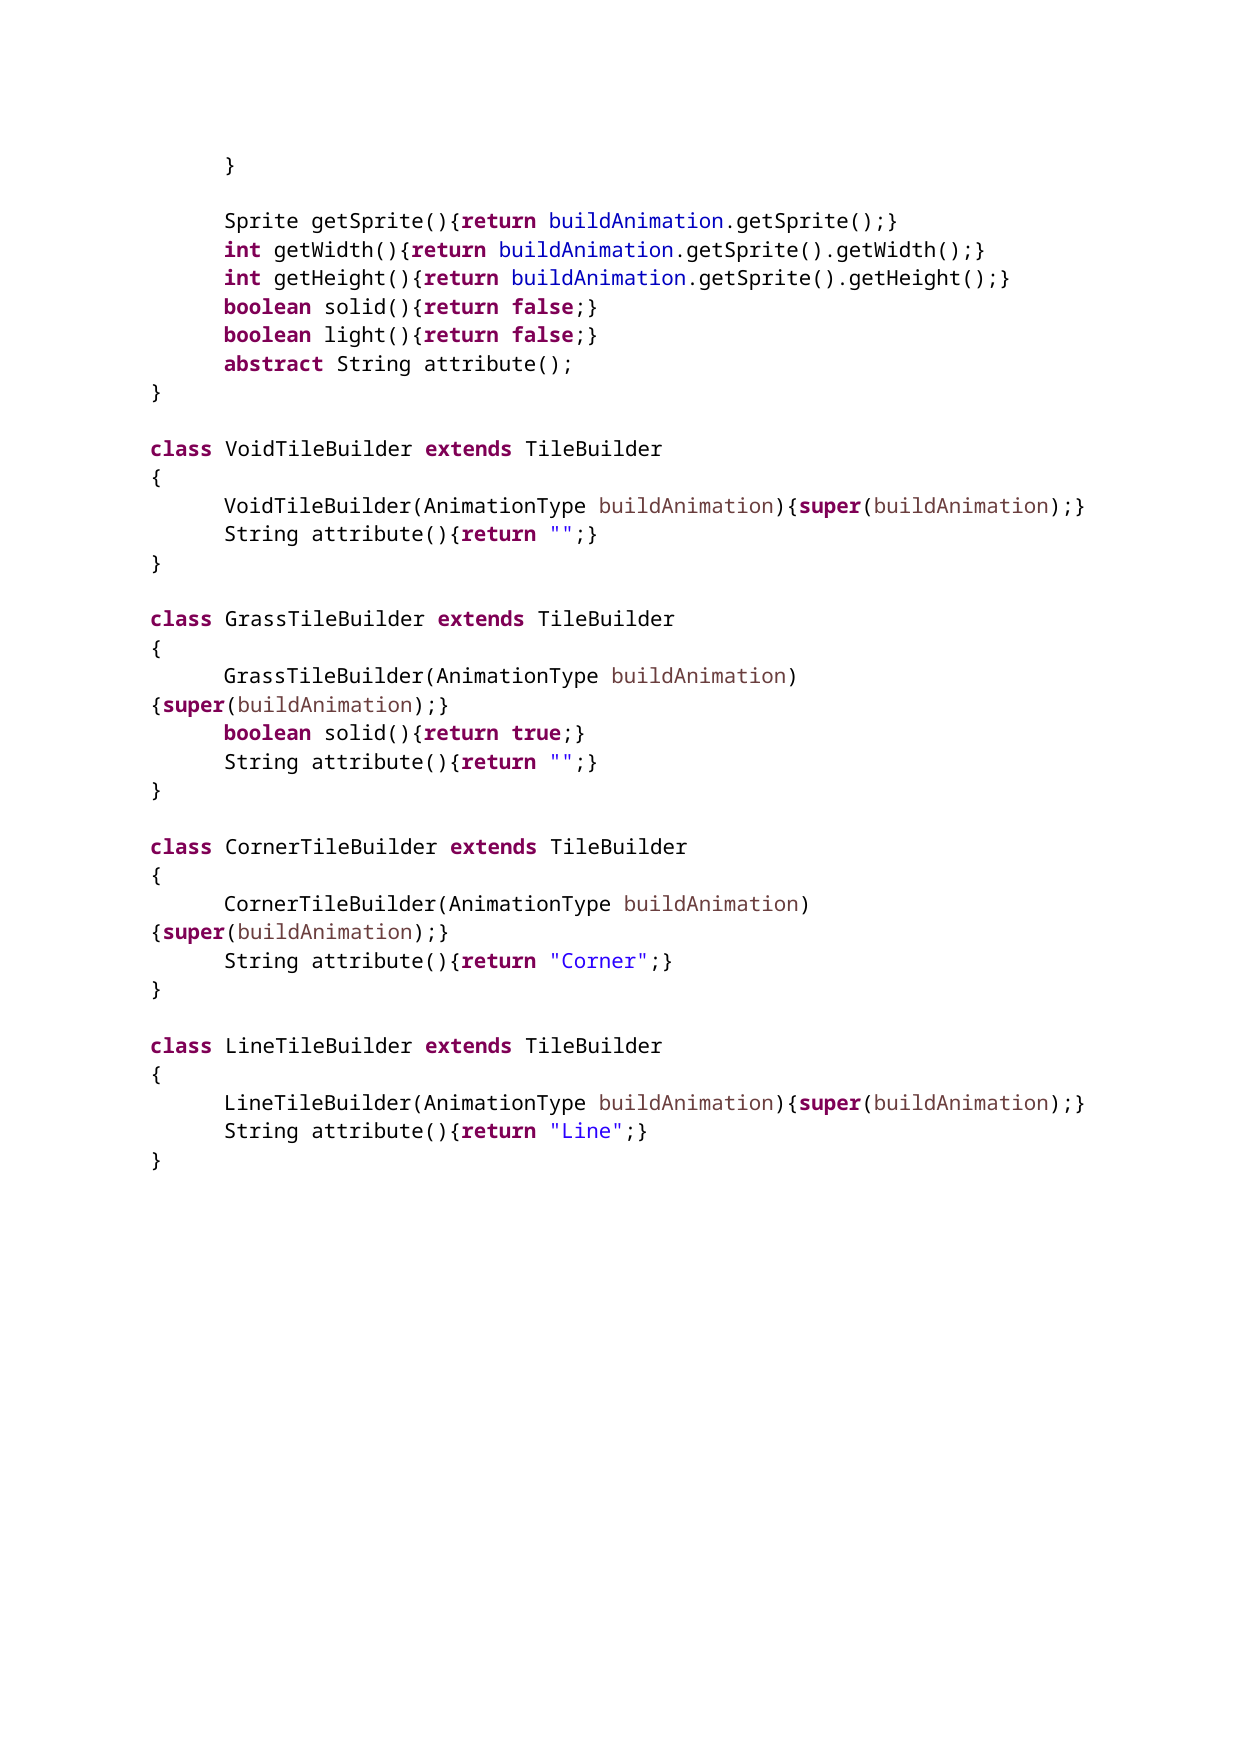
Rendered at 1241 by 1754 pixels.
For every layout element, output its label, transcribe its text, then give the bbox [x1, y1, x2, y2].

text String attribute(){return "";} [150, 747, 1090, 775]
text class LineTileBuilder extends TileBuilder [150, 1031, 1090, 1059]
text { [150, 462, 1090, 491]
text Sprite getSprite(){return buildAnimation.getSprite();} [150, 206, 1090, 235]
text { [150, 1059, 1090, 1088]
text VoidTileBuilder(AnimationType buildAnimation){super(buildAnimation);} [150, 491, 1090, 519]
text String attribute(){return "Line";} [150, 1116, 1090, 1145]
text int getHeight(){return buildAnimation.getSprite().getHeight();} [150, 263, 1090, 292]
text abstract String attribute(); [150, 349, 1090, 377]
text class CornerTileBuilder extends TileBuilder [150, 832, 1090, 861]
text { [150, 633, 1090, 661]
text } [150, 377, 1090, 406]
text class GrassTileBuilder extends TileBuilder [150, 604, 1090, 633]
text { [150, 861, 1090, 889]
text } [150, 1145, 1090, 1173]
text GrassTileBuilder(AnimationType buildAnimation){super(buildAnimation);} [150, 661, 1090, 718]
text } [150, 974, 1090, 1003]
text boolean light(){return false;} [150, 320, 1090, 349]
text CornerTileBuilder(AnimationType buildAnimation){super(buildAnimation);} [150, 889, 1090, 946]
text } [150, 150, 1090, 178]
text String attribute(){return "Corner";} [150, 946, 1090, 974]
text } [150, 548, 1090, 576]
text int getWidth(){return buildAnimation.getSprite().getWidth();} [150, 235, 1090, 263]
text class VoidTileBuilder extends TileBuilder [150, 434, 1090, 462]
text boolean solid(){return true;} [150, 718, 1090, 747]
text } [150, 775, 1090, 804]
text LineTileBuilder(AnimationType buildAnimation){super(buildAnimation);} [150, 1088, 1090, 1116]
text boolean solid(){return false;} [150, 292, 1090, 320]
text String attribute(){return "";} [150, 519, 1090, 548]
